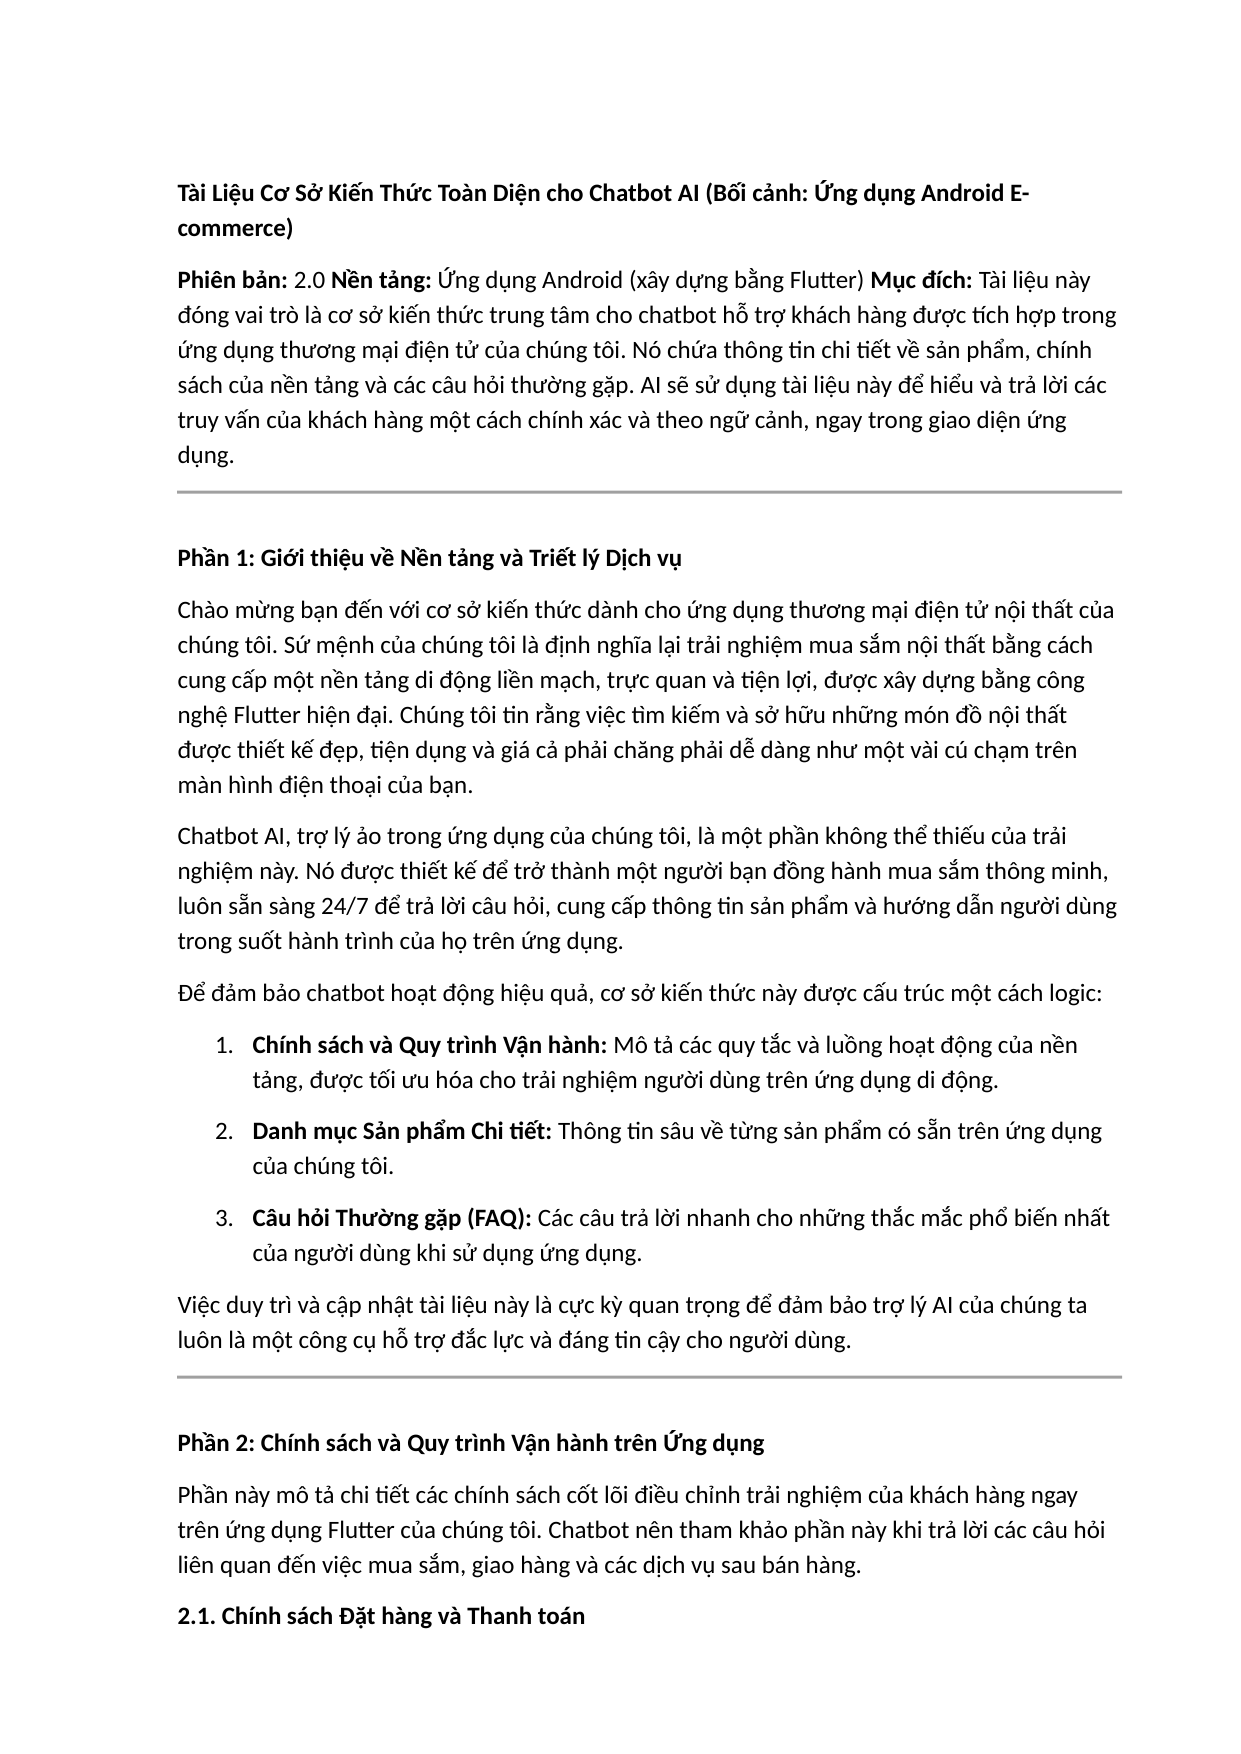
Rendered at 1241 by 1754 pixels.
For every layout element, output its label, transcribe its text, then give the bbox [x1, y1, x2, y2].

list Danh mục Sản phẩm Chi tiết: Thông tin sâu về từng sản phẩm có sẵn trên ứng dụng của chúng tôi. [215, 1116, 1122, 1181]
text Việc duy trì và cập nhật tài liệu này là cực kỳ quan trọng để đảm bảo trợ lý AI của chúng ta luôn là một công cụ hỗ trợ đắc lực và đáng tin cậy cho người dùng. [177, 1289, 1122, 1354]
text Để đảm bảo chatbot hoạt động hiệu quả, cơ sở kiến thức này được cấu trúc một cách logic: [177, 977, 1122, 1008]
list Câu hỏi Thường gặp (FAQ): Các câu trả lời nhanh cho những thắc mắc phổ biến nhất của người dùng khi sử dụng ứng dụng. [215, 1202, 1122, 1268]
text 2.1. Chính sách Đặt hàng và Thanh toán [177, 1601, 1122, 1631]
text Tài Liệu Cơ Sở Kiến Thức Toàn Diện cho Chatbot AI (Bối cảnh: Ứng dụng Android E-commerce) [177, 177, 1122, 243]
text Chào mừng bạn đến với cơ sở kiến thức dành cho ứng dụng thương mại điện tử nội thất của chúng tôi. Sứ mệnh của chúng tôi là định nghĩa lại trải nghiệm mua sắm nội thất bằng cách cung cấp một nền tảng di động liền mạch, trực quan và tiện lợi, được xây dựng bằng công nghệ Flutter hiện đại. Chúng tôi tin rằng việc tìm kiếm và sở hữu những món đồ nội thất được thiết kế đẹp, tiện dụng và giá cả phải chăng phải dễ dàng như một vài cú chạm trên màn hình điện thoại của bạn. [177, 594, 1122, 799]
text Phần này mô tả chi tiết các chính sách cốt lõi điều chỉnh trải nghiệm của khách hàng ngay trên ứng dụng Flutter của chúng tôi. Chatbot nên tham khảo phần này khi trả lời các câu hỏi liên quan đến việc mua sắm, giao hàng và các dịch vụ sau bán hàng. [177, 1479, 1122, 1579]
text Phiên bản: 2.0 Nền tảng: Ứng dụng Android (xây dựng bằng Flutter) Mục đích: Tài liệu này đóng vai trò là cơ sở kiến thức trung tâm cho chatbot hỗ trợ khách hàng được tích hợp trong ứng dụng thương mại điện tử của chúng tôi. Nó chứa thông tin chi tiết về sản phẩm, chính sách của nền tảng và các câu hỏi thường gặp. AI sẽ sử dụng tài liệu này để hiểu và trả lời các truy vấn của khách hàng một cách chính xác và theo ngữ cảnh, ngay trong giao diện ứng dụng. [177, 264, 1122, 469]
list Chính sách và Quy trình Vận hành: Mô tả các quy tắc và luồng hoạt động của nền tảng, được tối ưu hóa cho trải nghiệm người dùng trên ứng dụng di động. [215, 1029, 1122, 1094]
text Phần 2: Chính sách và Quy trình Vận hành trên Ứng dụng [177, 1427, 1122, 1458]
text Chatbot AI, trợ lý ảo trong ứng dụng của chúng tôi, là một phần không thể thiếu của trải nghiệm này. Nó được thiết kế để trở thành một người bạn đồng hành mua sắm thông minh, luôn sẵn sàng 24/7 để trả lời câu hỏi, cung cấp thông tin sản phẩm và hướng dẫn người dùng trong suốt hành trình của họ trên ứng dụng. [177, 821, 1122, 956]
text Phần 1: Giới thiệu về Nền tảng và Triết lý Dịch vụ [177, 542, 1122, 573]
